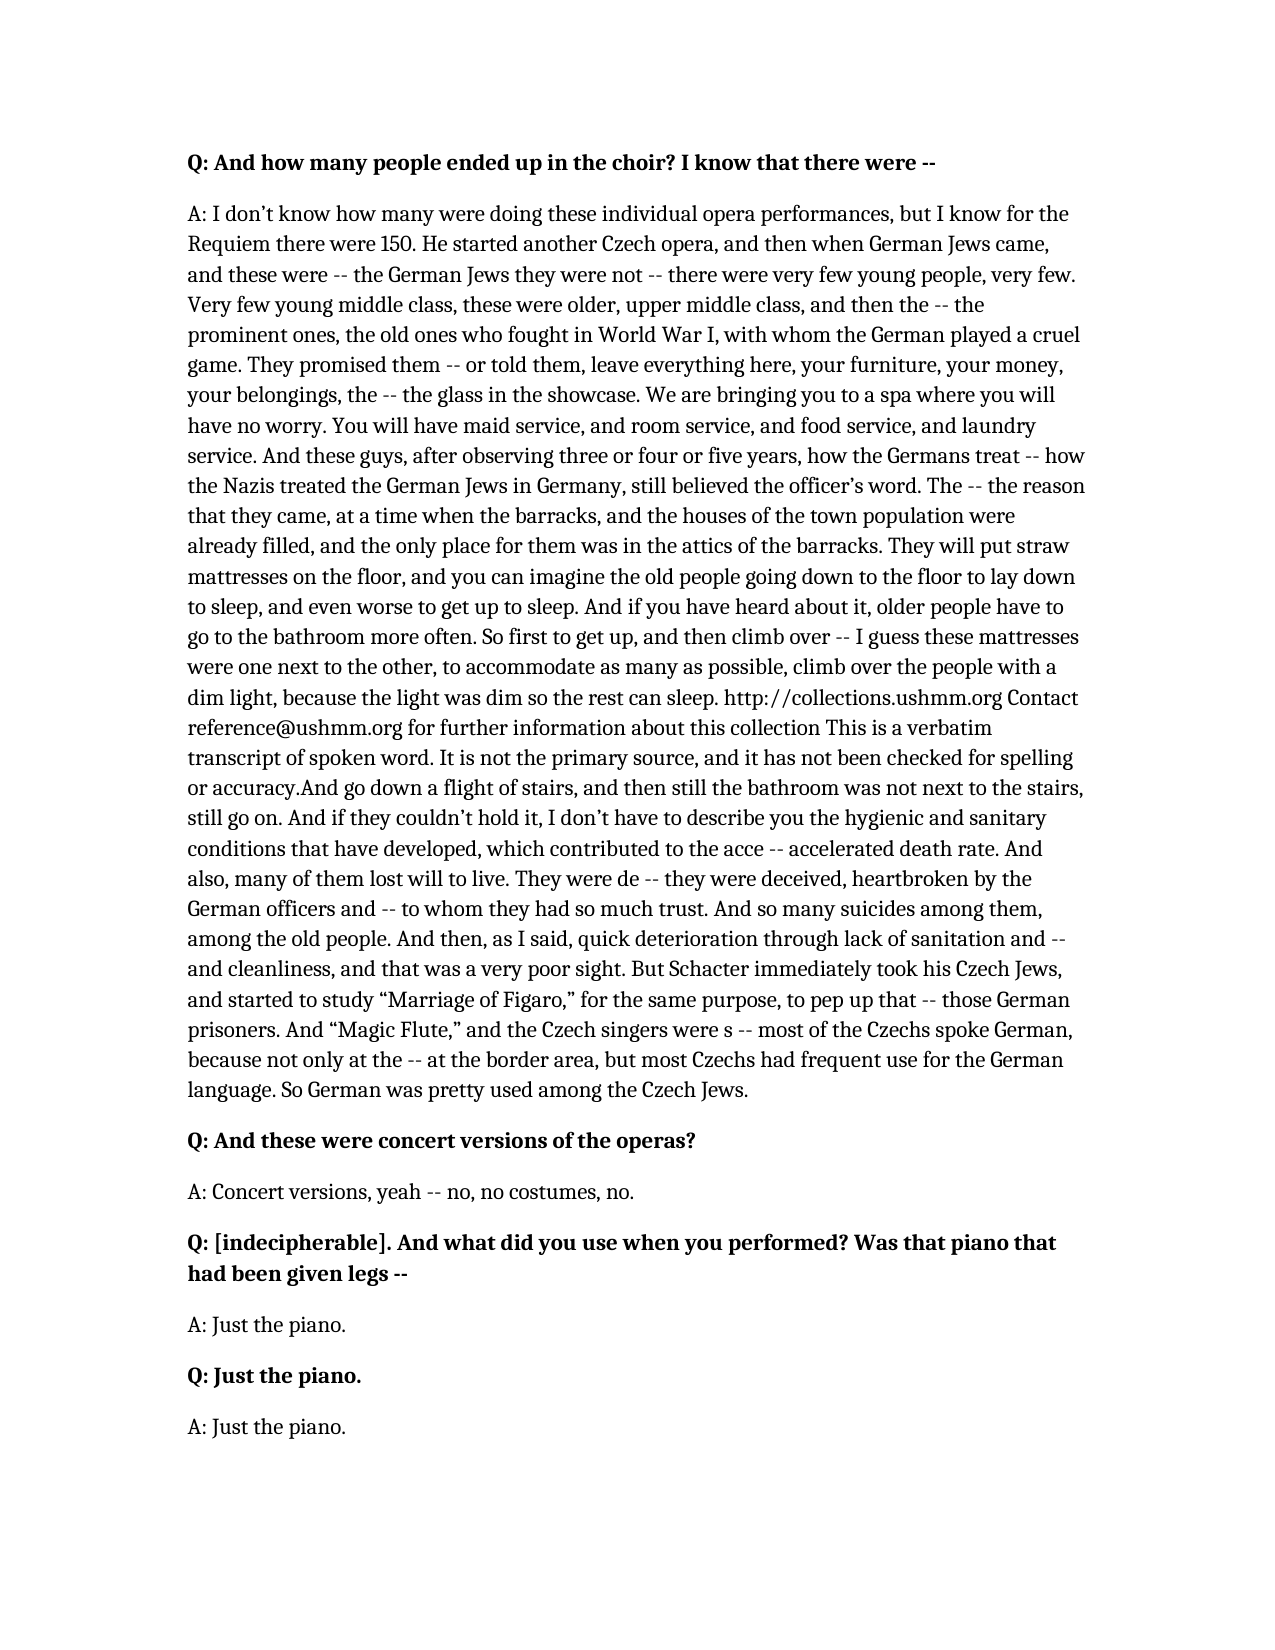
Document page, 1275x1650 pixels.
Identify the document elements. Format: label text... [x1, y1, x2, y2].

text Q: And how many people ended up in the choir? I know that there were -- [187, 150, 1087, 176]
text A: Just the piano. [187, 1311, 1087, 1338]
text A: Just the piano. [187, 1413, 1087, 1440]
text Q: Just the piano. [187, 1362, 1087, 1389]
text Q: And these were concert versions of the operas? [187, 1128, 1087, 1154]
text Q: [indecipherable]. And what did you use when you performed? Was that piano that had been given legs -- [187, 1230, 1087, 1287]
text A: I don’t know how many were doing these individual opera performances, but I know for the Requiem there were 150. He started another Czech opera, and then when German Jews came, and these were -- the German Jews they were not -- there were very few young people, very few. Very few young middle class, these were older, upper middle class, and then the -- the prominent ones, the old ones who fought in World War I, with whom the German played a cruel game. They promised them -- or told them, leave everything here, your furniture, your money, your belongings, the -- the glass in the showcase. We are bringing you to a spa where you will have no worry. You will have maid service, and room service, and food service, and laundry service. And these guys, after observing three or four or five years, how the Germans treat -- how the Nazis treated the German Jews in Germany, still believed the officer’s word. The -- the reason that they came, at a time when the barracks, and the houses of the town population were already filled, and the only place for them was in the attics of the barracks. They will put straw mattresses on the floor, and you can imagine the old people going down to the floor to lay down to sleep, and even worse to get up to sleep. And if you have heard about it, older people have to go to the bathroom more often. So first to get up, and then climb over -- I guess these mattresses were one next to the other, to accommodate as many as possible, climb over the people with a dim light, because the light was dim so the rest can sleep. http://collections.ushmm.org Contact reference@ushmm.org for further information about this collection This is a verbatim transcript of spoken word. It is not the primary source, and it has not been checked for spelling or accuracy.And go down a flight of stairs, and then still the bathroom was not next to the stairs, still go on. And if they couldn’t hold it, I don’t have to describe you the hygienic and sanitary conditions that have developed, which contributed to the acce -- accelerated death rate. And also, many of them lost will to live. They were de -- they were deceived, heartbroken by the German officers and -- to whom they had so much trust. And so many suicides among them, among the old people. And then, as I said, quick deterioration through lack of sanitation and -- and cleanliness, and that was a very poor sight. But Schacter immediately took his Czech Jews, and started to study “Marriage of Figaro,” for the same purpose, to pep up that -- those German prisoners. And “Magic Flute,” and the Czech singers were s -- most of the Czechs spoke German, because not only at the -- at the border area, but most Czechs had frequent use for the German language. So German was pretty used among the Czech Jews. [187, 201, 1087, 1103]
text A: Concert versions, yeah -- no, no costumes, no. [187, 1179, 1087, 1206]
